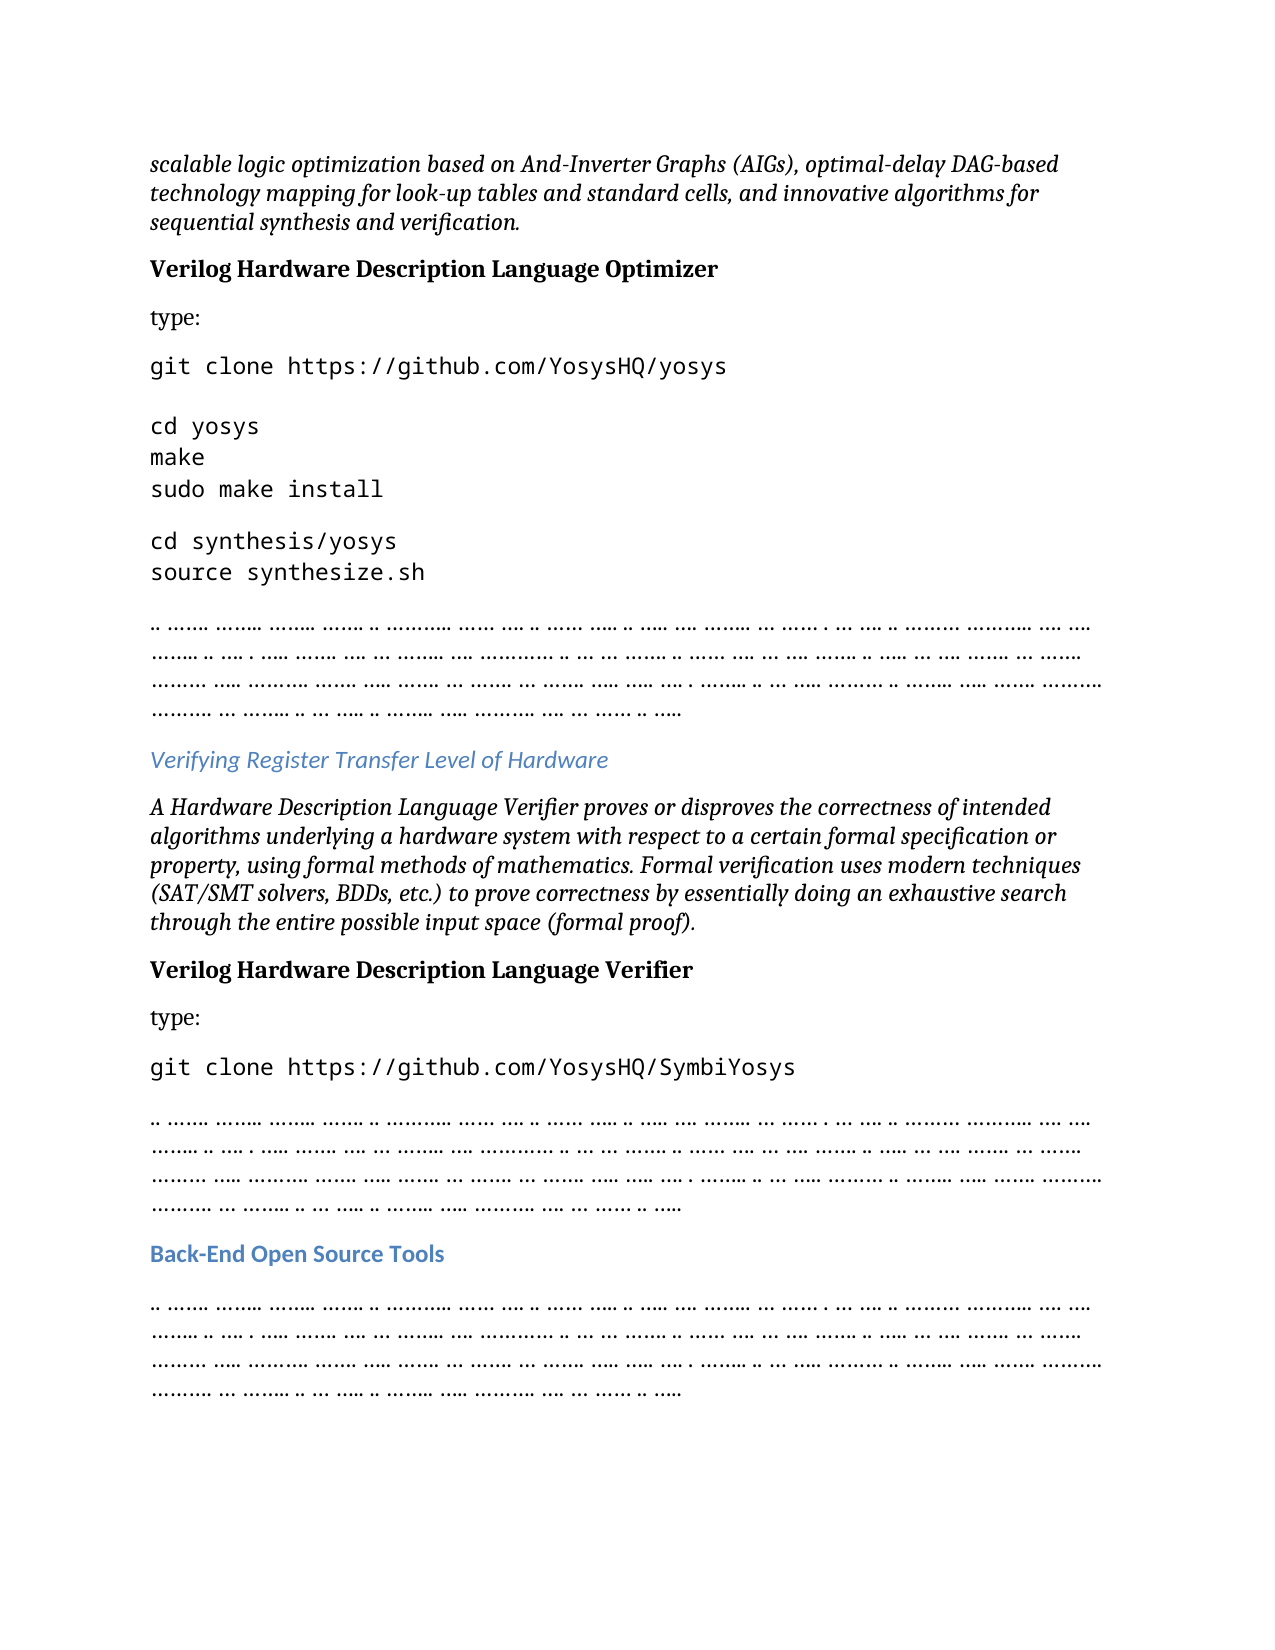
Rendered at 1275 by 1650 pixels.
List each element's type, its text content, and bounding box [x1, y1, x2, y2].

text .. ……. …….. …….. ……. .. ……….. …… …. .. …… ….. .. ….. …. …….. … …… . … …. .. ……… ……….. …. …. …….. .. …. . ….. ……. …. … …….. …. ………… .. … … ……. .. …… …. … …. ……. .. ….. … …. ……. … ……. ……… ….. ………. ……. ….. ……. … ……. … ……. ….. ….. …. . …….. .. … ….. ……… .. …….. ….. ……. ………. ………. … …….. .. … ….. .. …….. ….. ………. …. … …… .. ….. [150, 1103, 1125, 1218]
text A Hardware Description Language Verifier proves or disproves the correctness of intended algorithms underlying a hardware system with respect to a certain formal specification or property, using formal methods of mathematics. Formal verification uses modern techniques (SAT/SMT solvers, BDDs, etc.) to prove correctness by essentially doing an exhaustive search through the entire possible input space (formal proof). [150, 793, 1125, 937]
text type: [150, 302, 1125, 331]
text type: [150, 1003, 1125, 1032]
subtitle Verifying Register Transfer Level of Hardware [150, 744, 1125, 774]
text .. ……. …….. …….. ……. .. ……….. …… …. .. …… ….. .. ….. …. …….. … …… . … …. .. ……… ……….. …. …. …….. .. …. . ….. ……. …. … …….. …. ………… .. … … ……. .. …… …. … …. ……. .. ….. … …. ……. … ……. ……… ….. ………. ……. ….. ……. … ……. … ……. ….. ….. …. . …….. .. … ….. ……… .. …….. ….. ……. ………. ………. … …….. .. … ….. .. …….. ….. ………. …. … …… .. ….. [150, 1288, 1125, 1403]
text cd synthesis/yosys source synthesize.sh [150, 524, 1125, 587]
text Verilog Hardware Description Language Optimizer [150, 255, 1125, 284]
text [150, 150, 1125, 236]
subtitle Back-End Open Source Tools [150, 1238, 1125, 1269]
text git clone https://github.com/YosysHQ/SymbiYosys [150, 1051, 1125, 1082]
text .. ……. …….. …….. ……. .. ……….. …… …. .. …… ….. .. ….. …. …….. … …… . … …. .. ……… ……….. …. …. …….. .. …. . ….. ……. …. … …….. …. ………… .. … … ……. .. …… …. … …. ……. .. ….. … …. ……. … ……. ……… ….. ………. ……. ….. ……. … ……. … ……. ….. ….. …. . …….. .. … ….. ……… .. …….. ….. ……. ………. ………. … …….. .. … ….. .. …….. ….. ………. …. … …… .. ….. [150, 608, 1125, 723]
text Verilog Hardware Description Language Verifier [150, 956, 1125, 984]
text git clone https://github.com/YosysHQ/yosys cd yosys make sudo make install [150, 350, 1125, 504]
